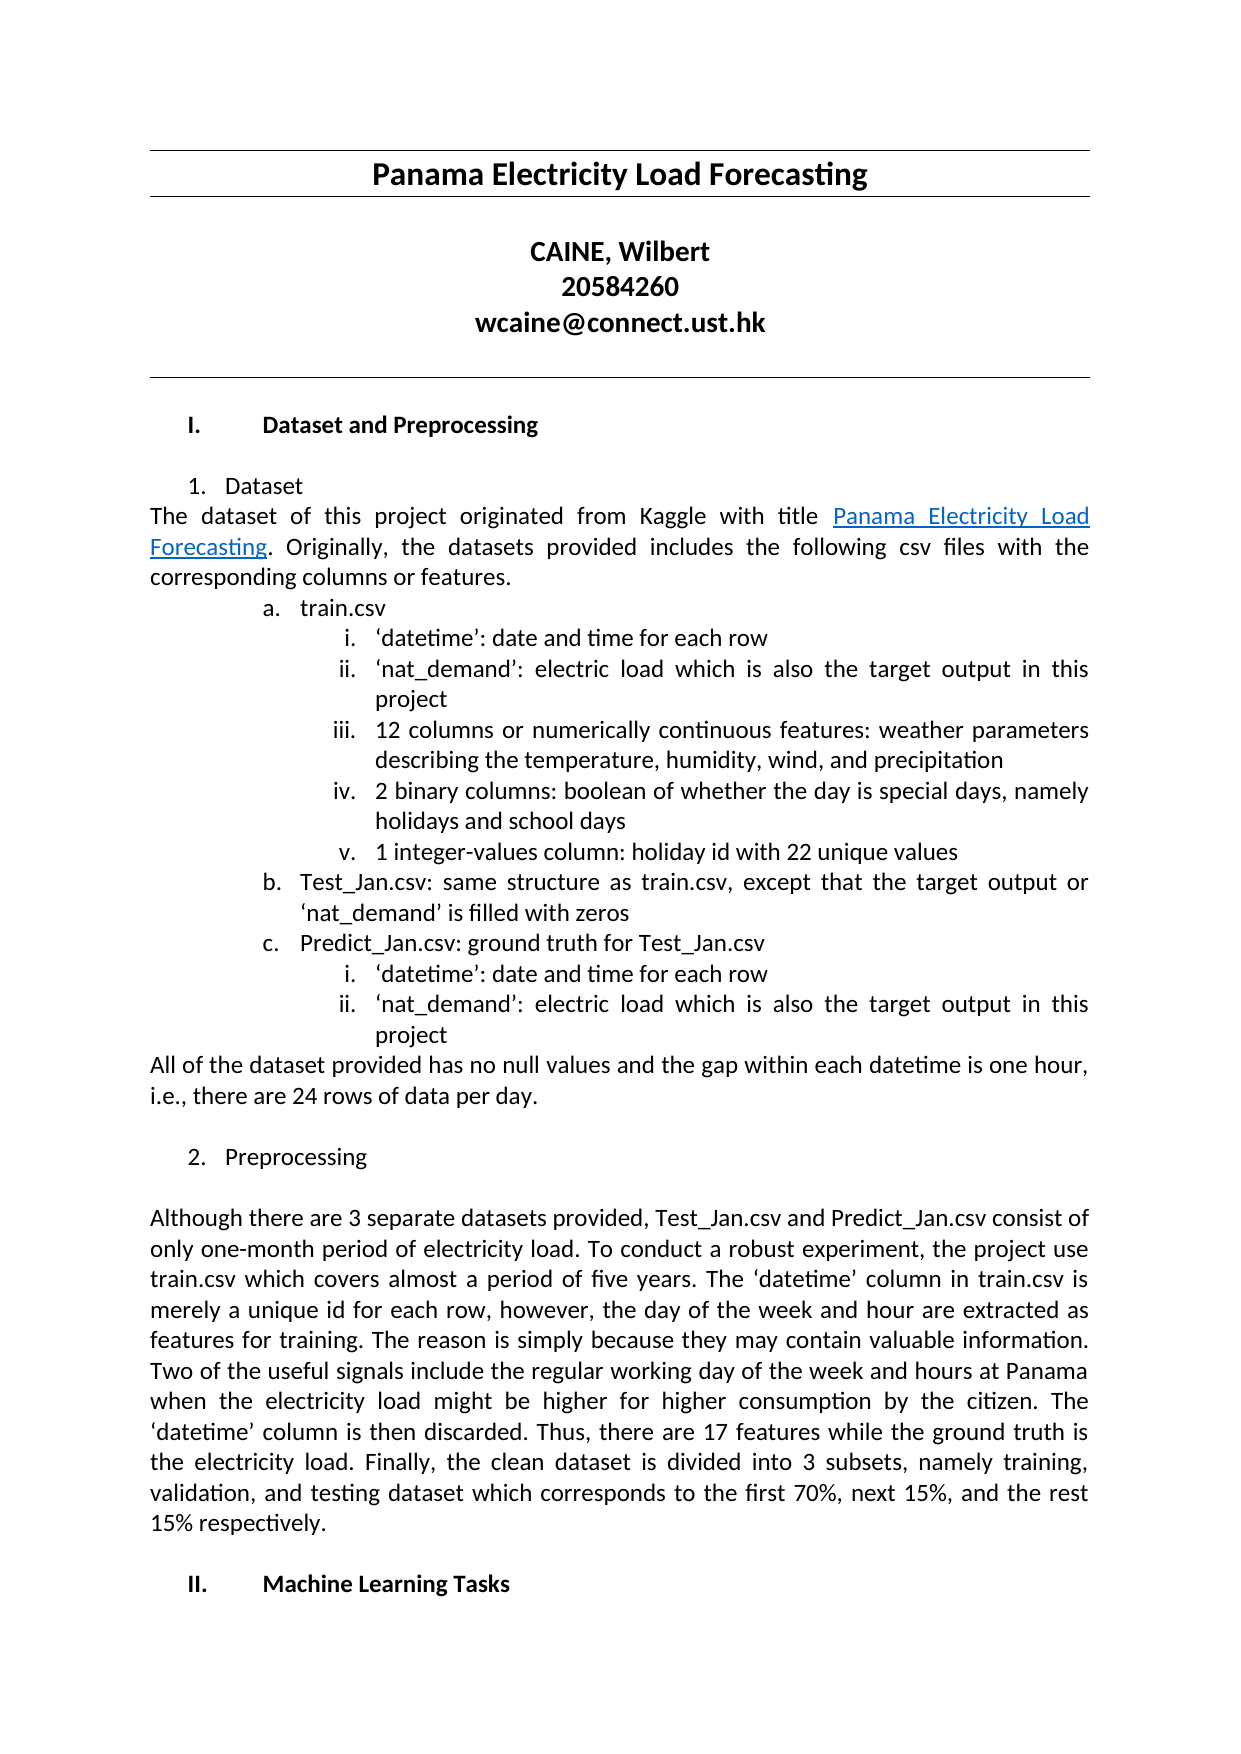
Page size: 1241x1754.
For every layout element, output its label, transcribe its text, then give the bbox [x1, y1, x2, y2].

text wcaine@connect.ust.hk [150, 304, 1090, 339]
list ‘datetime’: date and time for each row [356, 958, 1090, 989]
text Although there are 3 separate datasets provided, Test_Jan.csv and Predict_Jan.csv consist of only one-month period of electricity load. To conduct a robust experiment, the project use train.csv which covers almost a period of five years. The ‘datetime’ column in train.csv is merely a unique id for each row, however, the day of the week and hour are extracted as features for training. The reason is simply because they may contain valuable information. Two of the useful signals include the regular working day of the week and hours at Panama when the electricity load might be higher for higher consumption by the citizen. The ‘datetime’ column is then discarded. Thus, there are 17 features while the ground truth is the electricity load. Finally, the clean dataset is divided into 3 subsets, namely training, validation, and testing dataset which corresponds to the first 70%, next 15%, and the rest 15% respectively. [150, 1202, 1090, 1538]
list Test_Jan.csv: same structure as train.csv, except that the target output or ‘nat_demand’ is filled with zeros [262, 867, 1090, 928]
list Dataset [187, 470, 1090, 500]
list 12 columns or numerically continuous features: weather parameters describing the temperature, humidity, wind, and precipitation [356, 714, 1090, 775]
list 2 binary columns: boolean of whether the day is special days, namely holidays and school days [356, 775, 1090, 836]
text Panama Electricity Load Forecasting [150, 151, 1090, 196]
text All of the dataset provided has no null values and the gap within each datetime is one hour, i.e., there are 24 rows of data per day. [150, 1050, 1090, 1111]
list Dataset and Preprocessing [187, 409, 1090, 439]
list ‘nat_demand’: electric load which is also the target output in this project [356, 653, 1090, 714]
list ‘datetime’: date and time for each row [356, 622, 1090, 653]
text CAINE, Wilbert [150, 233, 1090, 268]
text 20584260 [150, 268, 1090, 304]
list Preprocessing [187, 1141, 1090, 1172]
list 1 integer-values column: holiday id with 22 unique values [356, 836, 1090, 867]
list Predict_Jan.csv: ground truth for Test_Jan.csv [262, 928, 1090, 958]
list Machine Learning Tasks [187, 1568, 1090, 1599]
list ‘nat_demand’: electric load which is also the target output in this project [356, 989, 1090, 1050]
text The dataset of this project originated from Kaggle with title Panama Electricity Load Forecasting. Originally, the datasets provided includes the following csv files with the corresponding columns or features. [150, 500, 1090, 592]
list train.csv [262, 592, 1090, 622]
